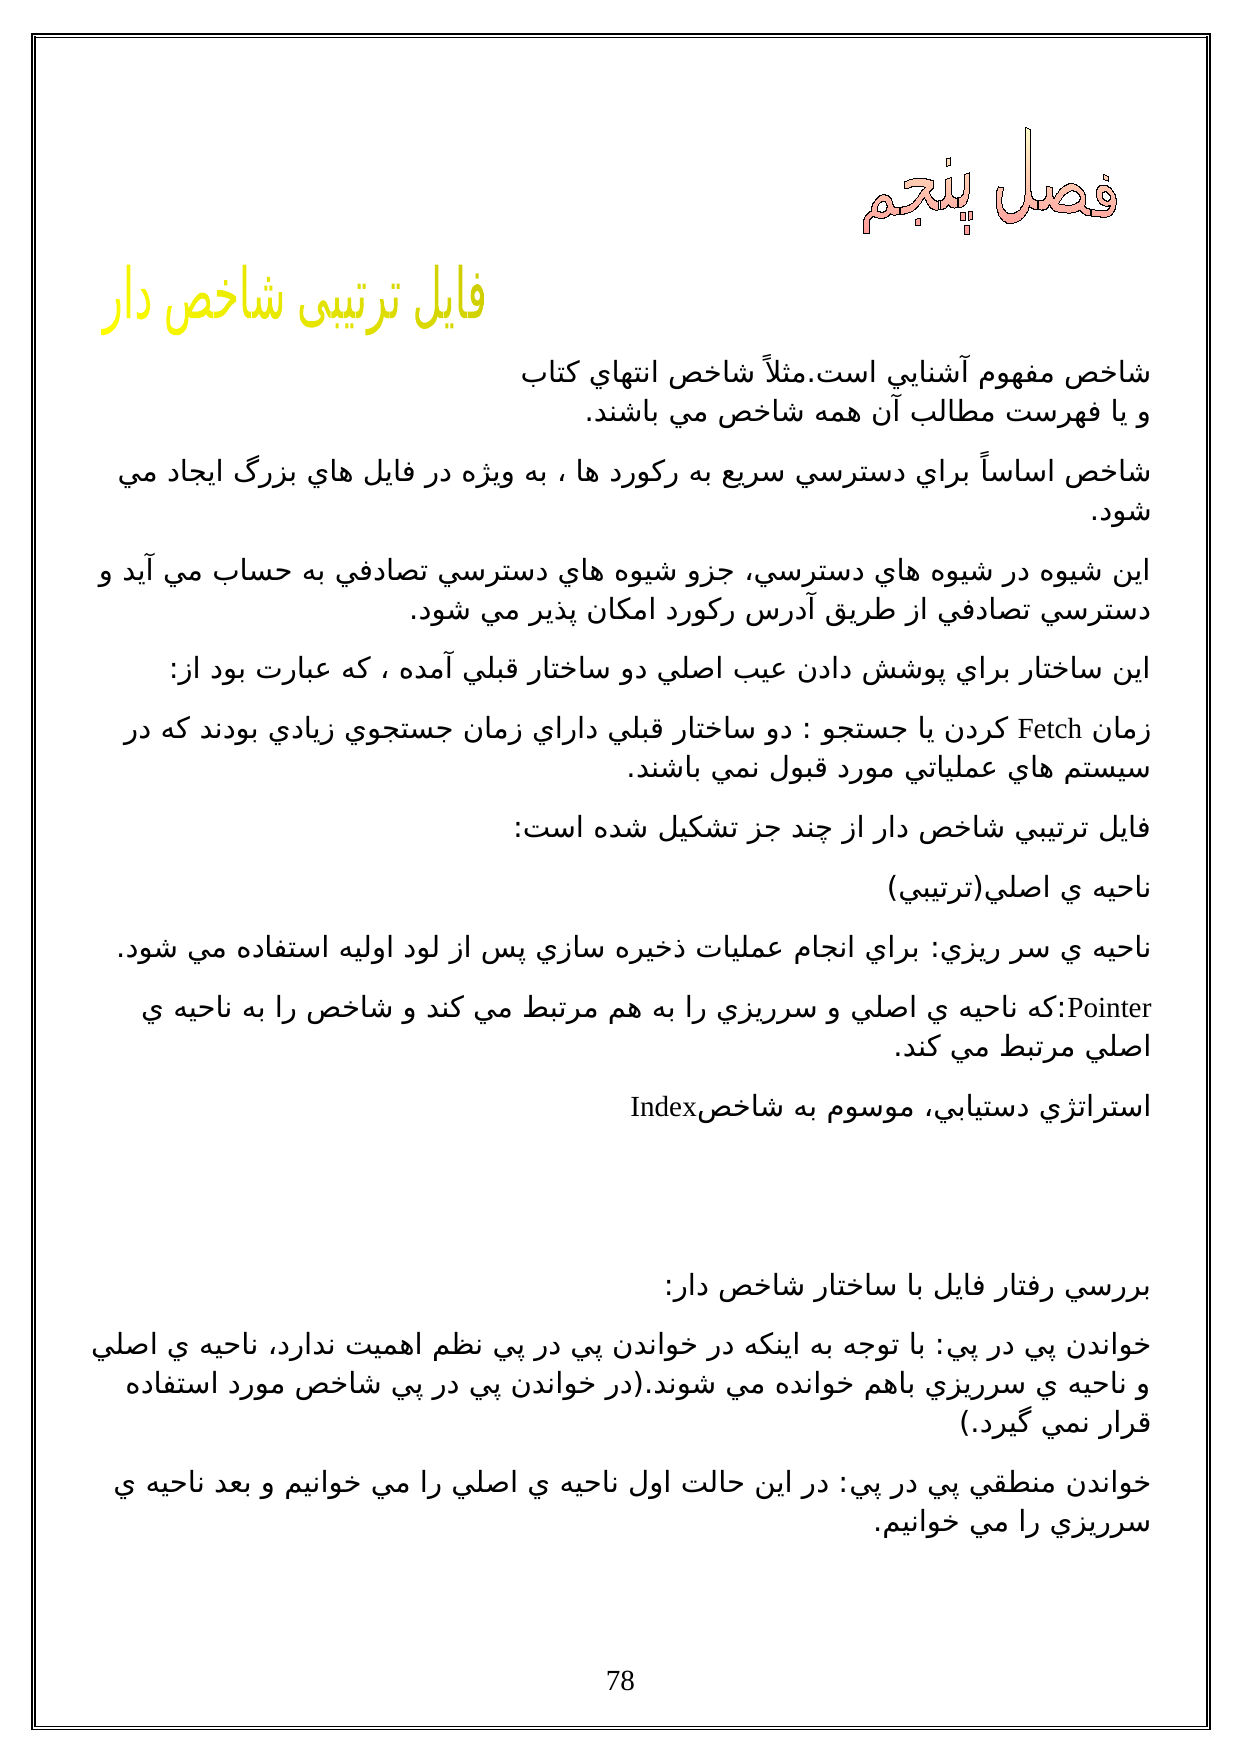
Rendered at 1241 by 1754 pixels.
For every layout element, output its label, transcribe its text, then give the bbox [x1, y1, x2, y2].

text استراتژي دستيابي، موسوم به شاخصIndex [89, 1089, 1152, 1123]
text خواندن منطقي پي در پي: در اين حالت اول ناحيه ي اصلي را مي خوانيم و بعد ناحيه ي سرريزي را مي خوانيم. [89, 1465, 1152, 1538]
text بررسي رفتار فايل با ساختار شاخص دار: [89, 1268, 1152, 1302]
text خواندن پي در پي: با توجه به اينکه در خواندن پي در پي نظم اهميت ندارد، ناحيه ي اصلي و ناحيه ي سرريزي باهم خوانده مي شوند.(در خواندن پي در پي شاخص مورد استفاده قرار نمي گيرد.) [89, 1328, 1152, 1439]
text زمان Fetch کردن يا جستجو : دو ساختار قبلي داراي زمان جستجوي زيادي بودند که در سيستم هاي عملياتي مورد قبول نمي باشند. [89, 712, 1152, 785]
text شاخص اساساً براي دسترسي سريع به رکورد ها ، به ويژه در فايل هاي بزرگ ايجاد مي شود. [89, 454, 1152, 527]
text اين شيوه در شيوه هاي دسترسي، جزو شيوه هاي دسترسي تصادفي به حساب مي آيد و دسترسي تصادفي از طريق آدرس رکورد امکان پذير مي شود. [89, 553, 1152, 626]
text فايل ترتيبي شاخص دار از چند جز تشکيل شده است: [89, 811, 1152, 844]
text Pointer:که ناحيه ي اصلي و سرريزي را به هم مرتبط مي کند و شاخص را به ناحيه ي اصلي مرتبط مي کند. [89, 990, 1152, 1063]
text ناحيه ي سر ريزي: براي انجام عمليات ذخيره سازي پس از لود اوليه استفاده مي شود. [89, 930, 1152, 964]
text شاخص مفهوم آشنايي است.مثلاً شاخص انتهاي کتاب و يا فهرست مطالب آن همه شاخص مي باشند. [89, 356, 1152, 428]
text ناحيه ي اصلي(ترتيبي) [89, 870, 1152, 904]
text اين ساختار براي پوشش دادن عيب اصلي دو ساختار قبلي آمده ، که عبارت بود از: [89, 652, 1152, 686]
